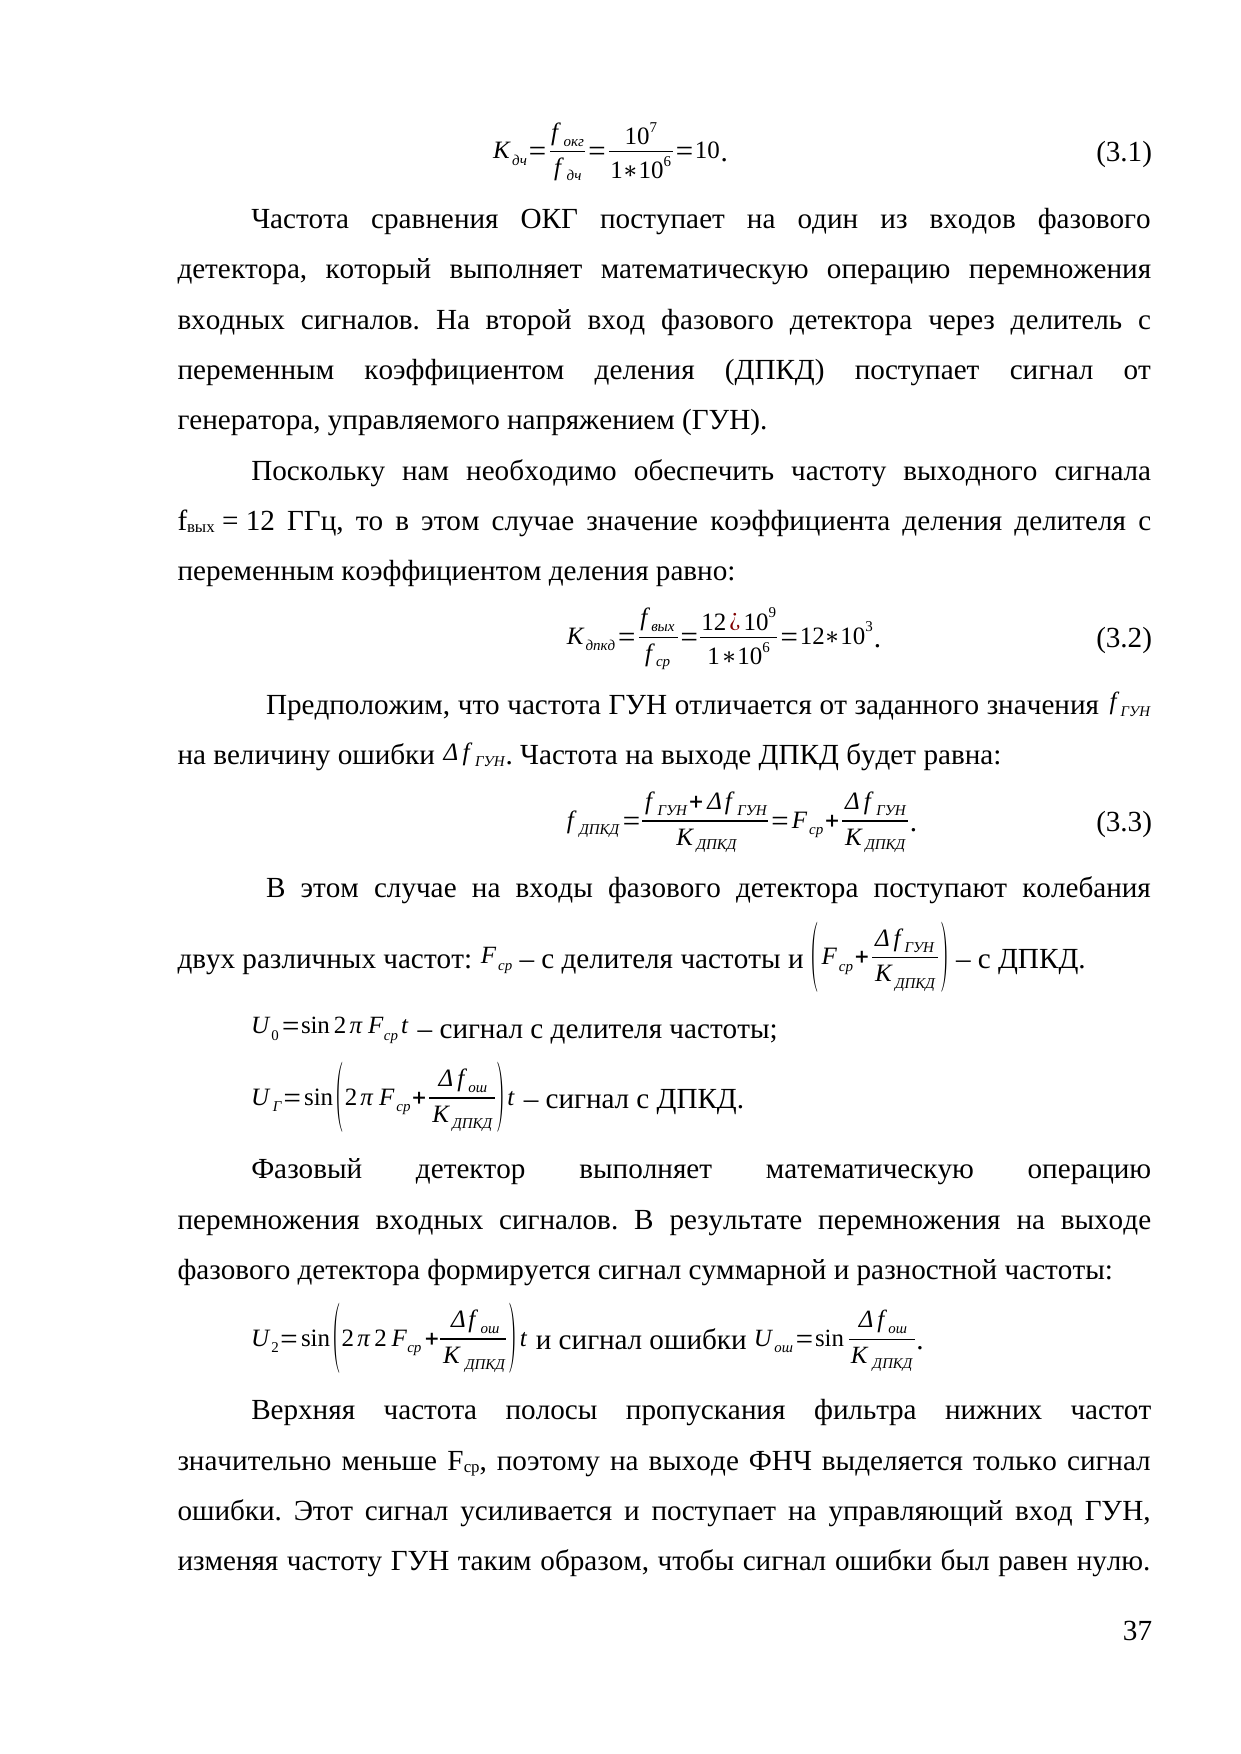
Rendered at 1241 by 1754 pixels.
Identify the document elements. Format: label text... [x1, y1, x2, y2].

text Частота сравнения ОКГ поступает на один из входов фазового детектора, который выполняет математическую операцию перемножения входных сигналов. На второй вход фазового детектора через делитель с переменным коэффициентом деления (ДПКД) поступает сигнал от генератора, управляемого напряжением (ГУН). [177, 201, 1152, 436]
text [177, 1392, 1152, 1577]
text Фазовый детектор выполняет математическую операцию перемножения входных сигналов. В результате перемножения на выходе фазового детектора формируется сигнал суммарной и разностной частоты: [177, 1151, 1152, 1286]
text . (3.3) [177, 787, 1152, 854]
text и сигнал ошибки . [177, 1302, 1152, 1376]
text . (3.1) [177, 118, 1152, 184]
text В этом случае на входы фазового детектора поступают колебания двух различных частот: – с делителя частоты и – с ДПКД. [177, 871, 1152, 994]
text Предположим, что частота ГУН отличается от заданного значения на величину ошибки . Частота на выходе ДПКД будет равна: [177, 687, 1152, 771]
text Поскольку нам необходимо обеспечить частоту выходного сигнала fвых = 12 ГГц, то в этом случае значение коэффициента деления делителя с переменным коэффициентом деления равно: [177, 453, 1152, 587]
text – сигнал с ДПКД. [177, 1061, 1152, 1135]
text . (3.2) [177, 604, 1152, 670]
text – сигнал с делителя частоты; [177, 1011, 1152, 1044]
